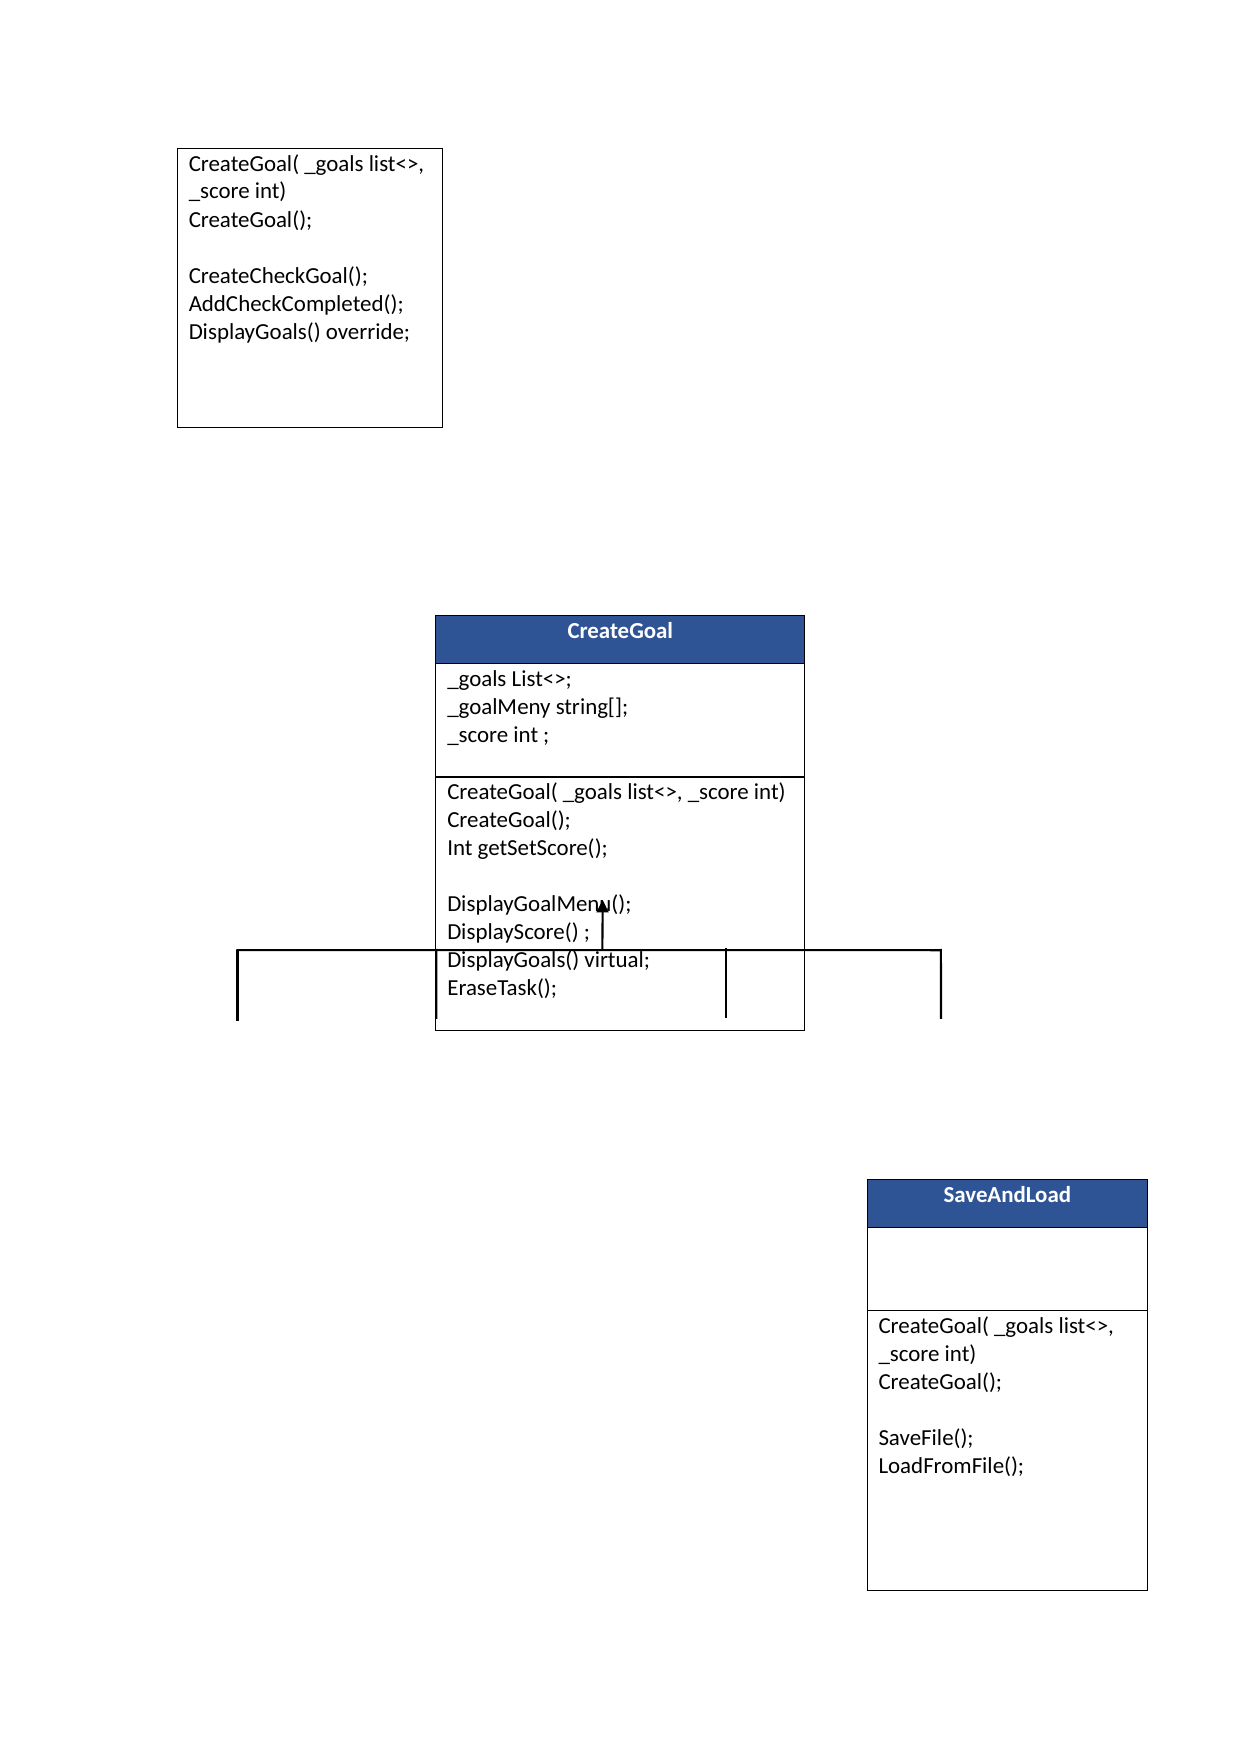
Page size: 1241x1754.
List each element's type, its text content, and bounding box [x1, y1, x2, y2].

table_cell CreateGoal( _goals list<>, _score int) CreateGoal(); CreateCheckGoal(); AddCheckCompleted(); DisplayGoals() override; [178, 149, 442, 427]
table_cell CreateGoal( _goals list<>, _score int) CreateGoal(); SaveFile(); LoadFromFile(); [868, 1311, 1147, 1590]
table_cell CreateGoal( _goals list<>, _score int) CreateGoal(); Int getSetScore(); DisplayGoalMenu(); DisplayScore() ; DisplayGoals() virtual; EraseTask(); [436, 778, 804, 1029]
table_header SaveAndLoad [868, 1180, 1147, 1227]
table_cell [868, 1228, 1147, 1310]
table_header CreateGoal [436, 616, 804, 663]
table_cell _goals List<>; _goalMeny string[]; _score int ; [436, 664, 804, 776]
